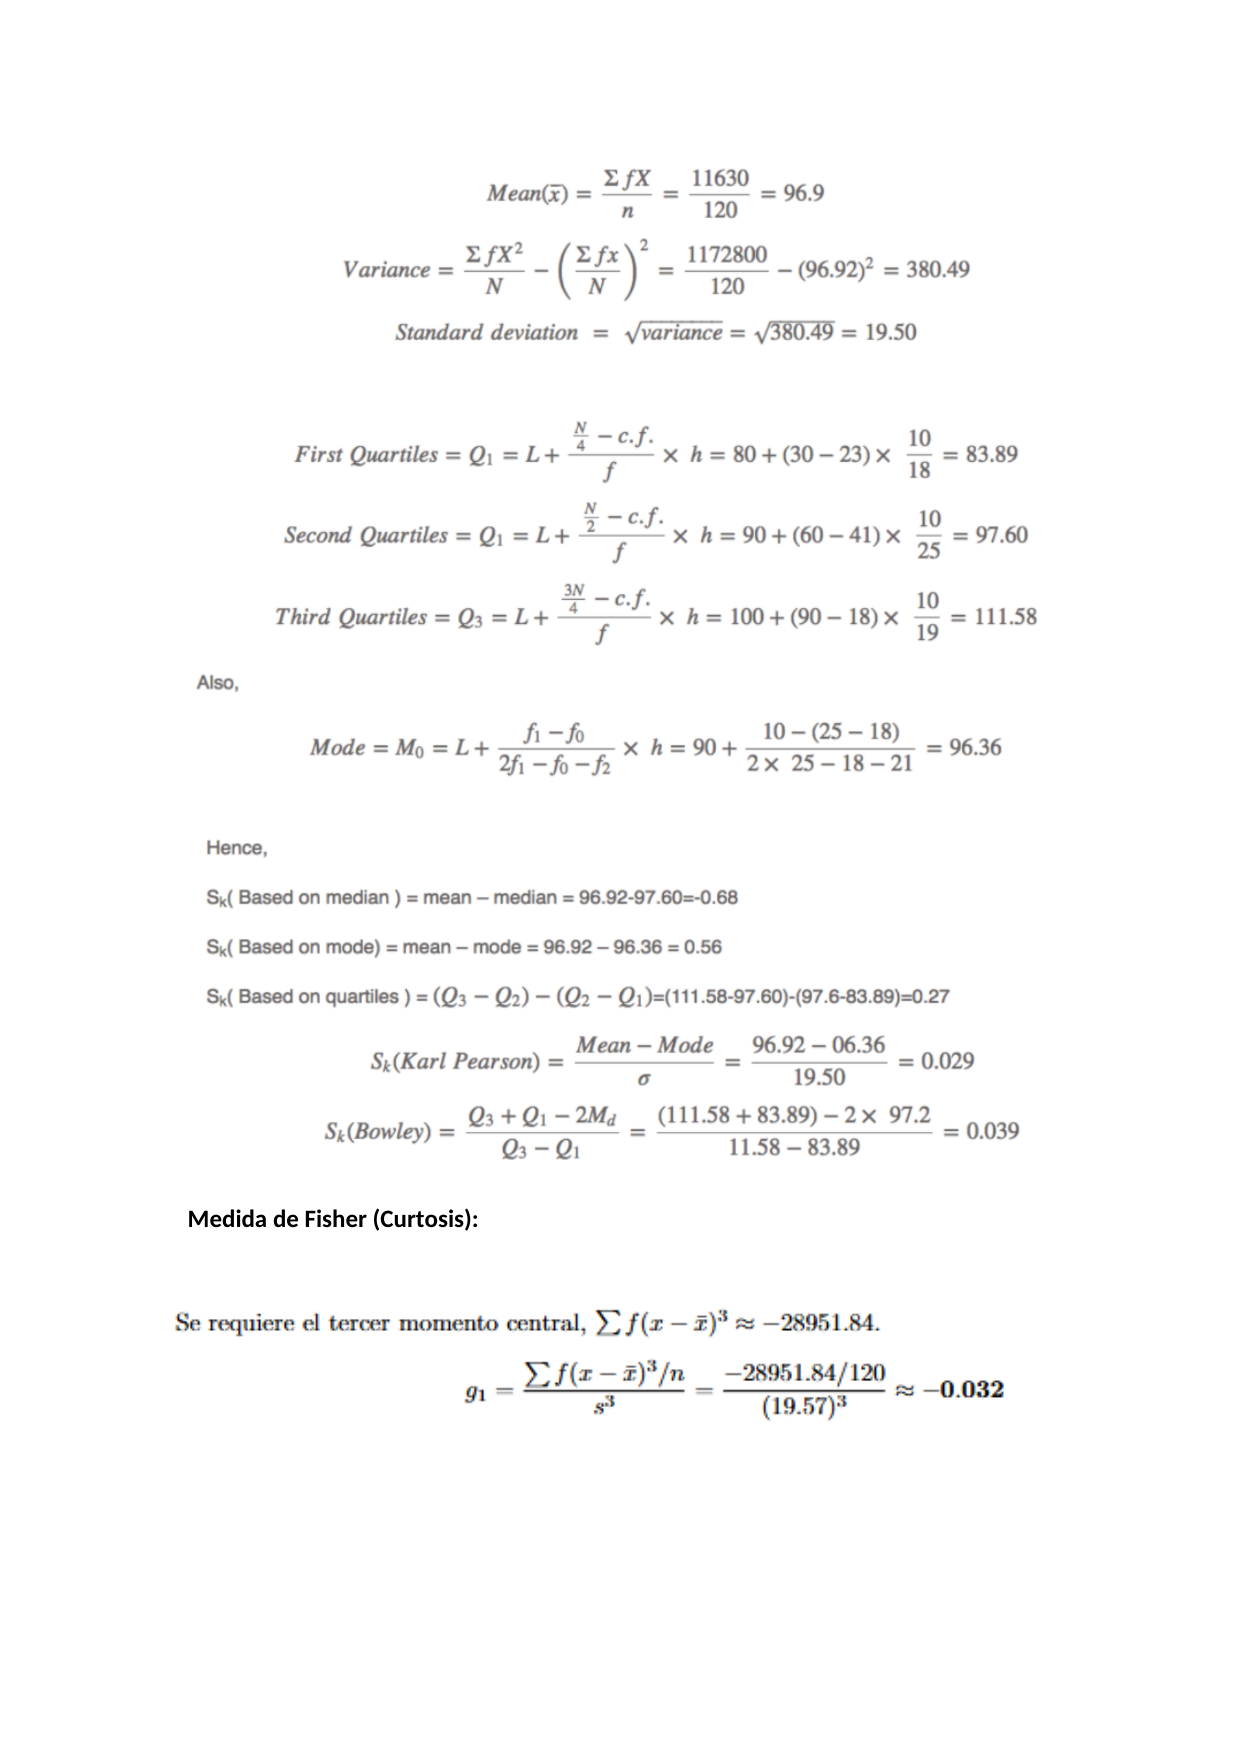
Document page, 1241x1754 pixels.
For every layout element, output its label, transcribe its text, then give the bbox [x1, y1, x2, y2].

picture [203, 830, 1069, 1173]
picture [187, 150, 1053, 783]
picture [165, 1305, 1039, 1433]
